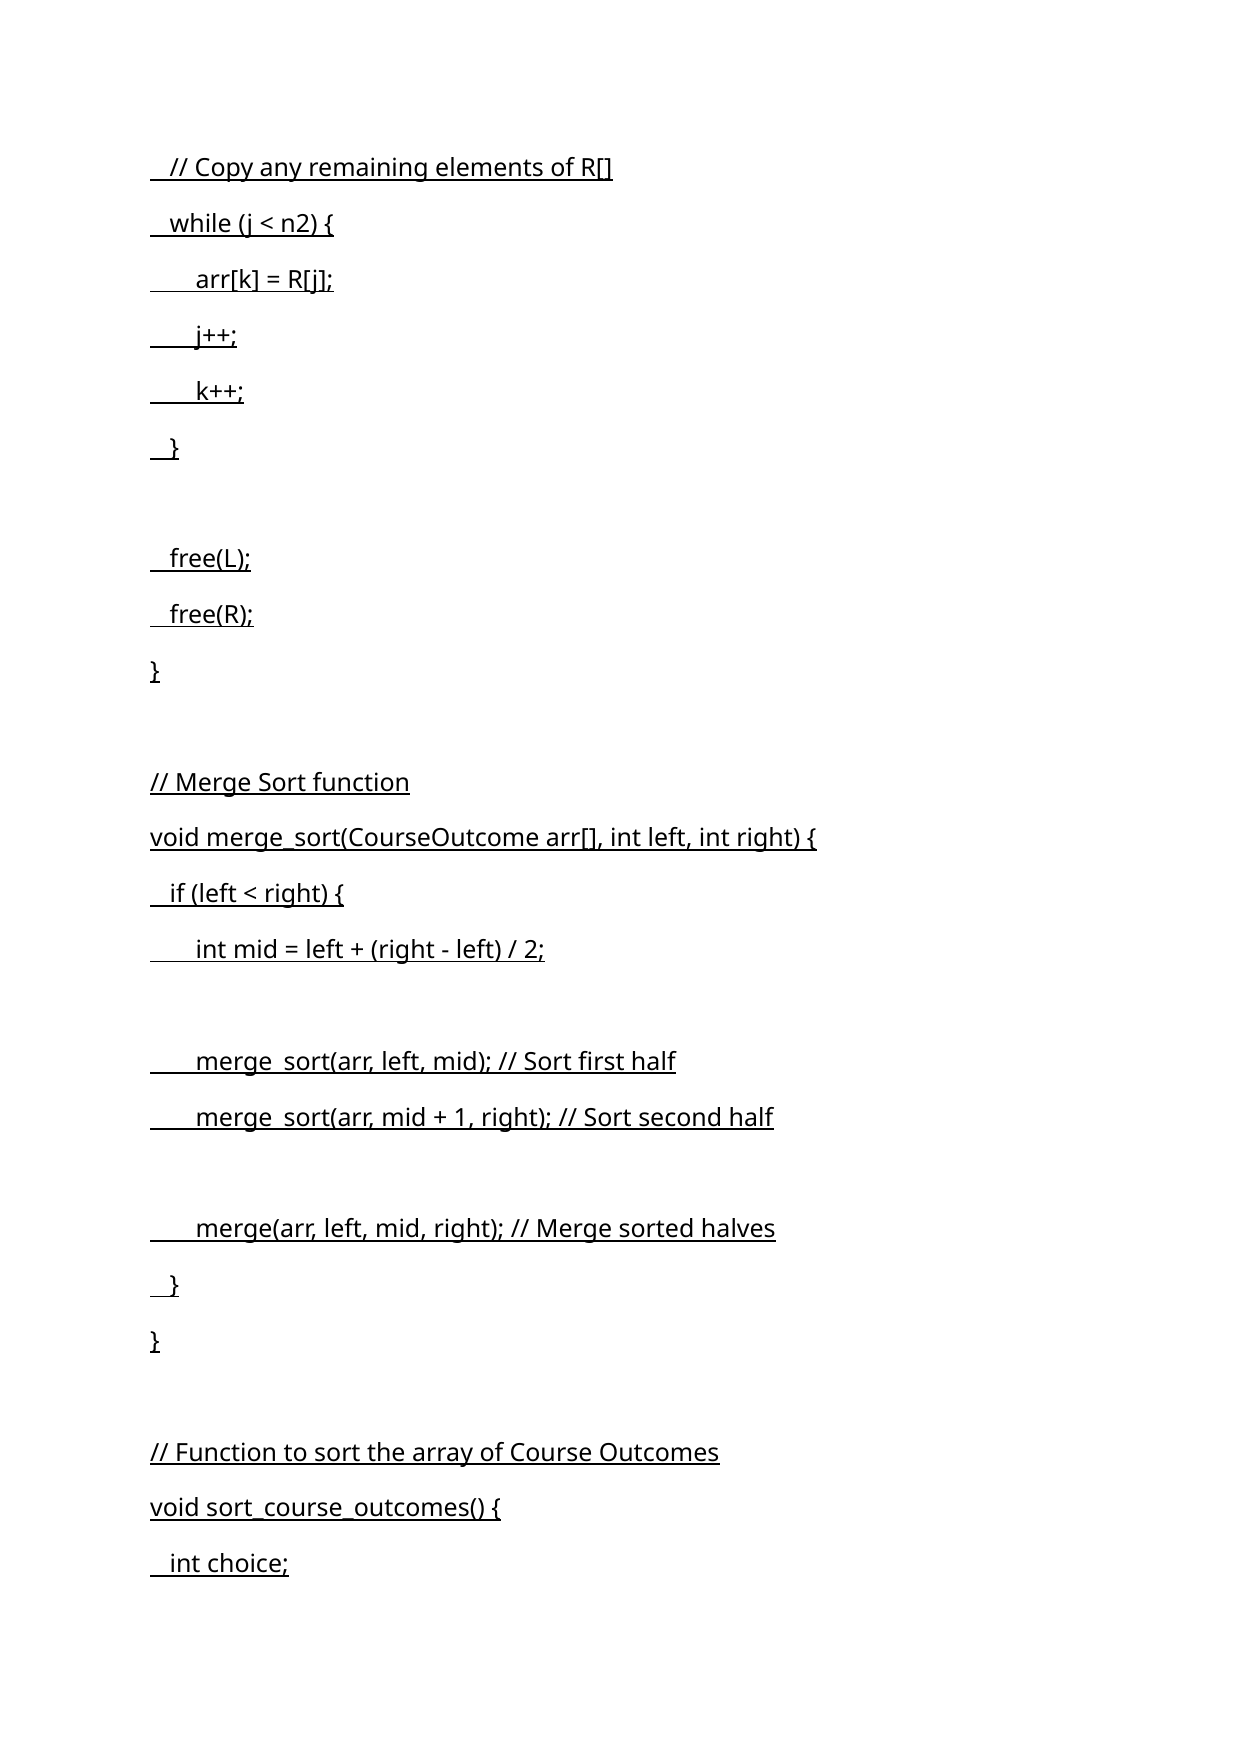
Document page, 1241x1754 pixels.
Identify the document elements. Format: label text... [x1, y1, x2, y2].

text // Copy any remaining elements of R[] [150, 150, 1090, 184]
text j++; [150, 317, 1090, 352]
text } [150, 429, 1090, 463]
text } [150, 1322, 1090, 1357]
text free(R); [150, 597, 1090, 631]
text // Merge Sort function [150, 764, 1090, 798]
text free(L); [150, 541, 1090, 575]
text // Function to sort the array of Course Outcomes [150, 1434, 1090, 1468]
text int choice; [150, 1546, 1090, 1580]
text } [150, 652, 1090, 687]
text } [150, 1267, 1090, 1301]
text k++; [150, 373, 1090, 407]
text merge_sort(arr, left, mid); // Sort first half [150, 1043, 1090, 1077]
text void sort_course_outcomes() { [150, 1490, 1090, 1524]
text int mid = left + (right - left) / 2; [150, 932, 1090, 966]
text merge_sort(arr, mid + 1, right); // Sort second half [150, 1099, 1090, 1133]
text arr[k] = R[j]; [150, 262, 1090, 296]
text merge(arr, left, mid, right); // Merge sorted halves [150, 1211, 1090, 1245]
text while (j < n2) { [150, 206, 1090, 240]
text if (left < right) { [150, 876, 1090, 910]
text void merge_sort(CourseOutcome arr[], int left, int right) { [150, 820, 1090, 854]
